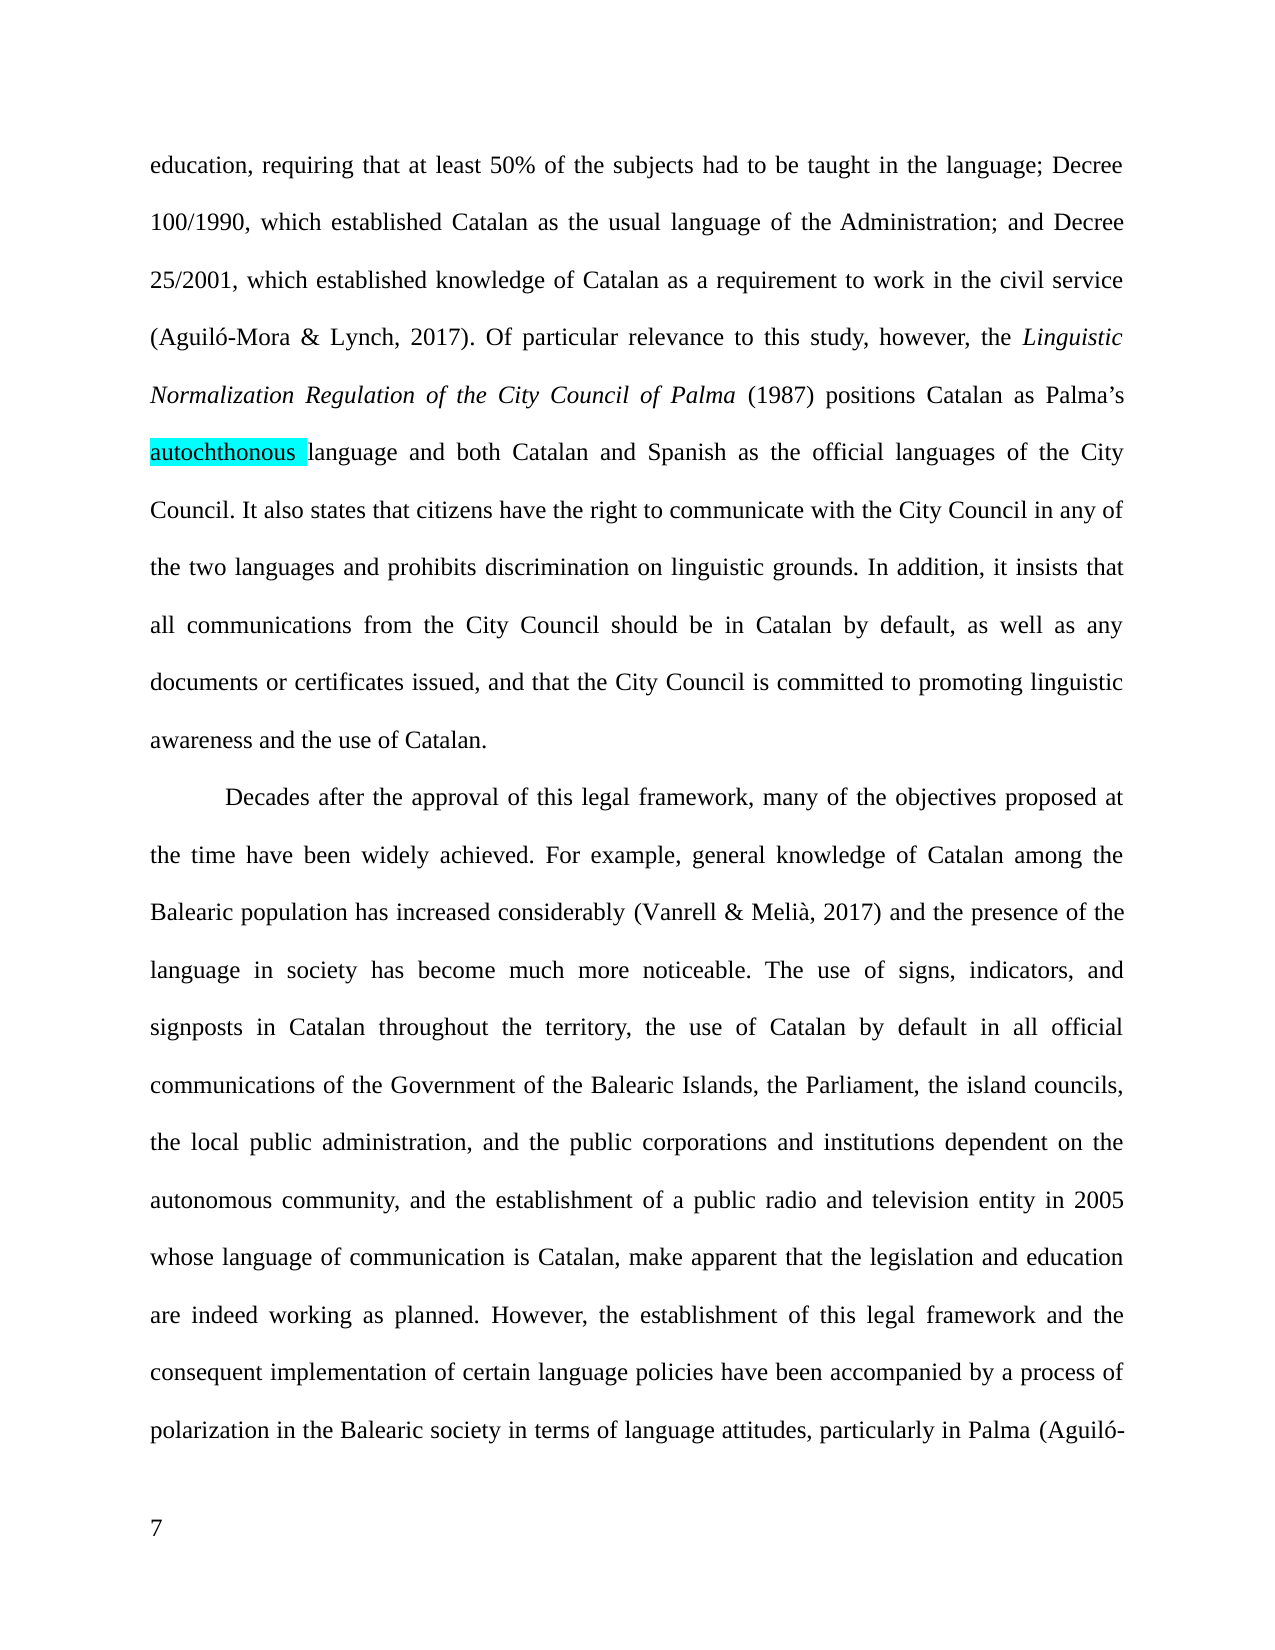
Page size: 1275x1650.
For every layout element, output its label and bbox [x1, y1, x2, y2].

text [150, 150, 1125, 754]
text [150, 782, 1125, 1444]
